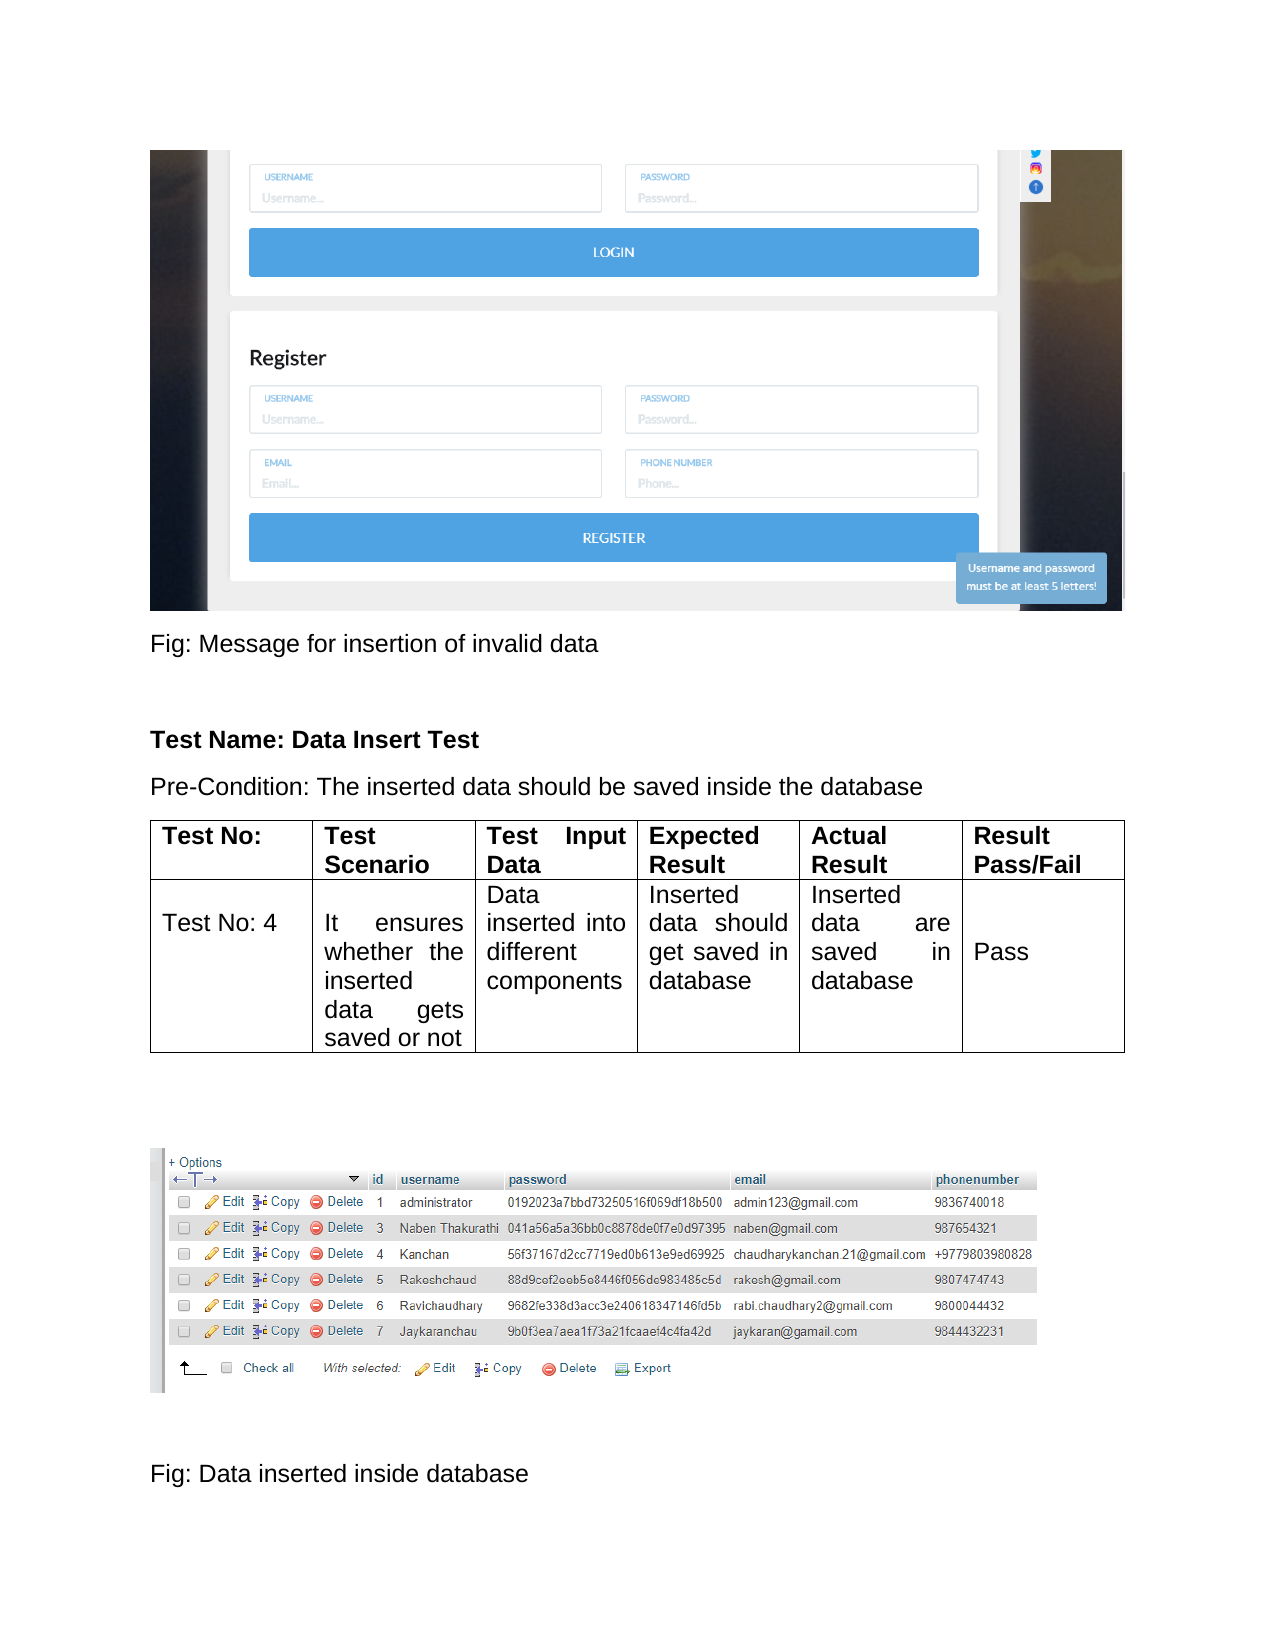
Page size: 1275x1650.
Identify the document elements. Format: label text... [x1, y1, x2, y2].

text Test Name: Data Insert Test [150, 725, 1125, 753]
picture [150, 1148, 1125, 1393]
text Pre-Condition: The inserted data should be saved inside the database [150, 772, 1125, 801]
table_header Test Scenario [313, 821, 475, 879]
table_cell Inserted data are saved in database [800, 880, 962, 1052]
table_header Test No: [151, 821, 312, 879]
table_cell It ensures whether the inserted data gets saved or not [313, 880, 475, 1052]
table_cell Data inserted into different components [476, 880, 637, 1052]
table_cell Pass [963, 880, 1124, 1052]
text Fig: Data inserted inside database [150, 1459, 1125, 1488]
table_header Result Pass/Fail [963, 821, 1124, 879]
table_cell Inserted data should get saved in database [638, 880, 799, 1052]
table_header Test Input Data [476, 821, 637, 879]
text Fig: Message for insertion of invalid data [150, 629, 1125, 658]
picture [150, 150, 1125, 611]
table_cell Test No: 4 [151, 880, 312, 1052]
table_header Expected Result [638, 821, 799, 879]
table_header Actual Result [800, 821, 962, 879]
